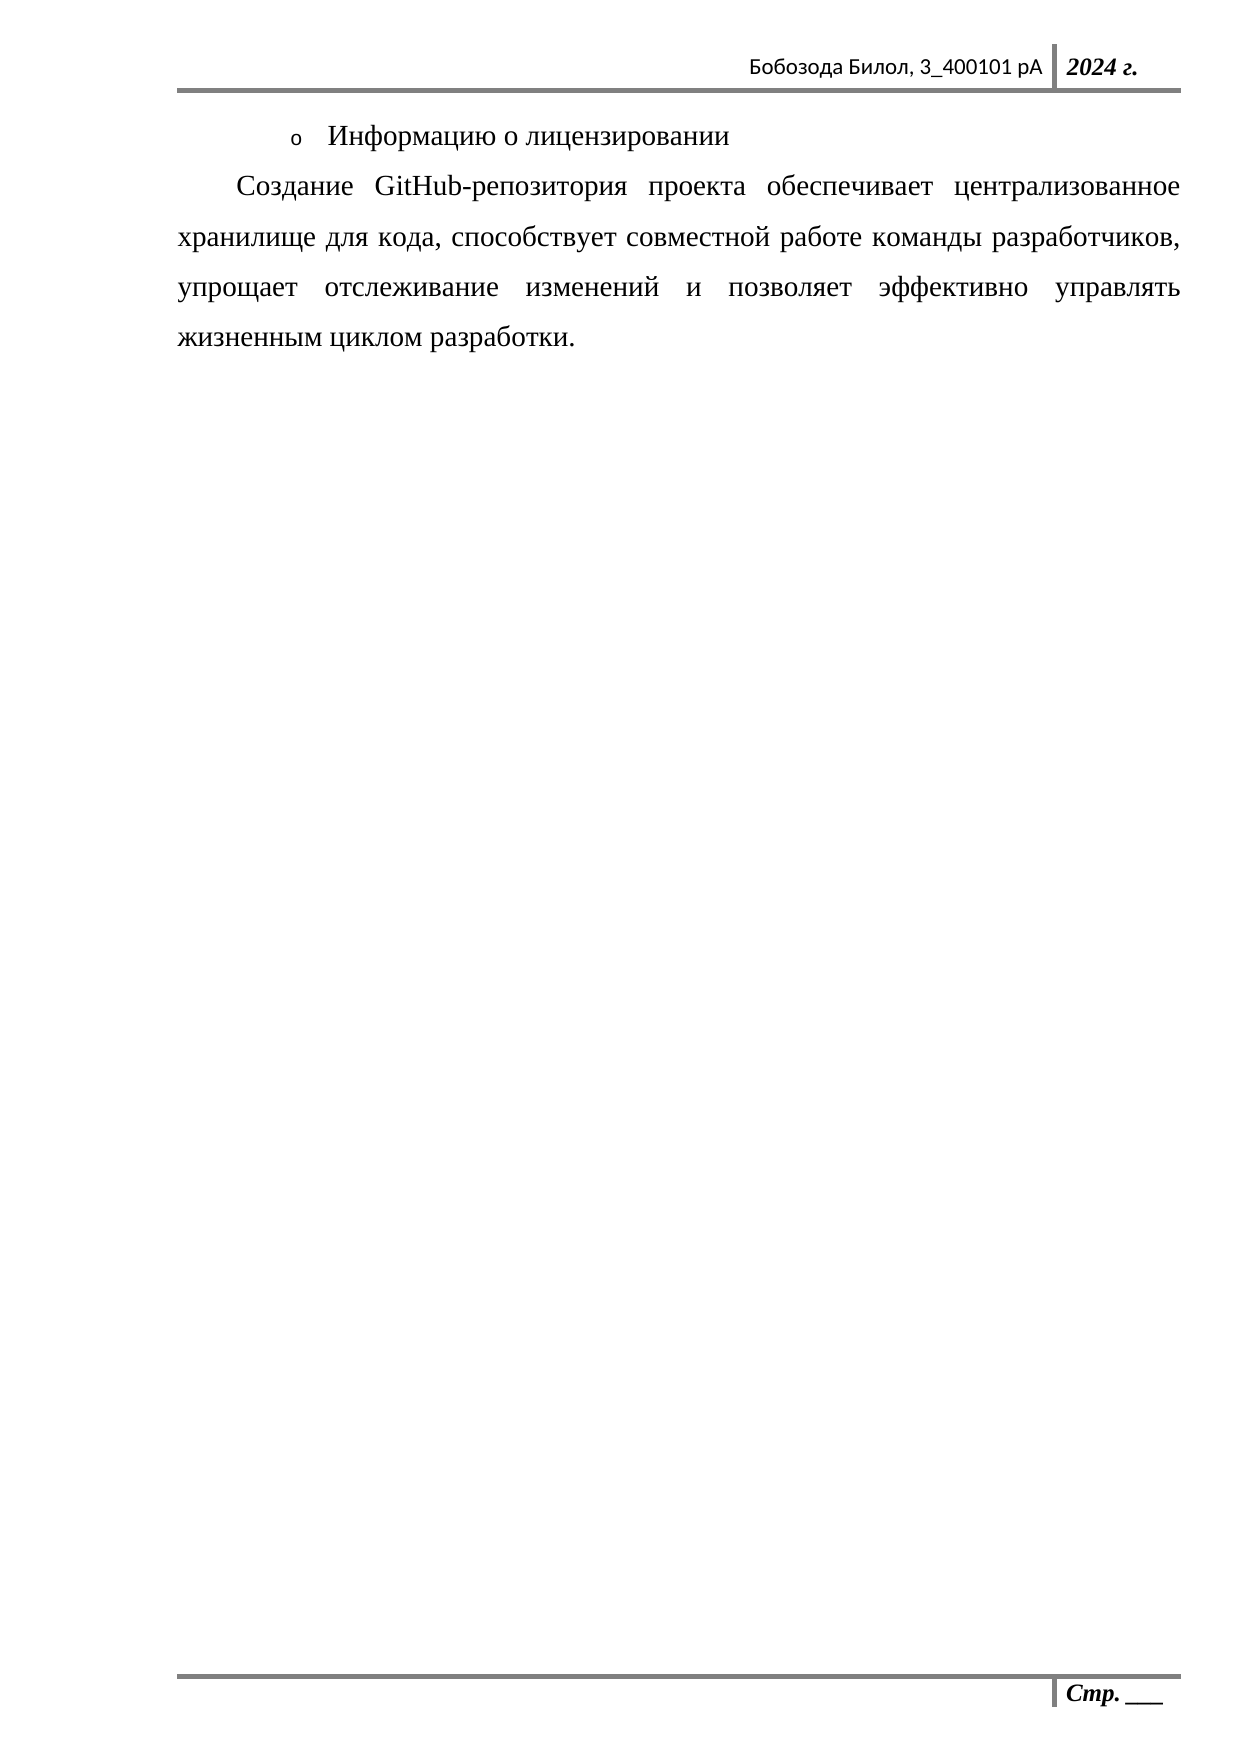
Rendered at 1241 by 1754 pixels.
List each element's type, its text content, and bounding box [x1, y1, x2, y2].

text Создание GitHub-репозитория проекта обеспечивает централизованное хранилище для кода, способствует совместной работе команды разработчиков, упрощает отслеживание изменений и позволяет эффективно управлять жизненным циклом разработки. [177, 168, 1181, 353]
list Информацию о лицензировании [290, 118, 1181, 152]
